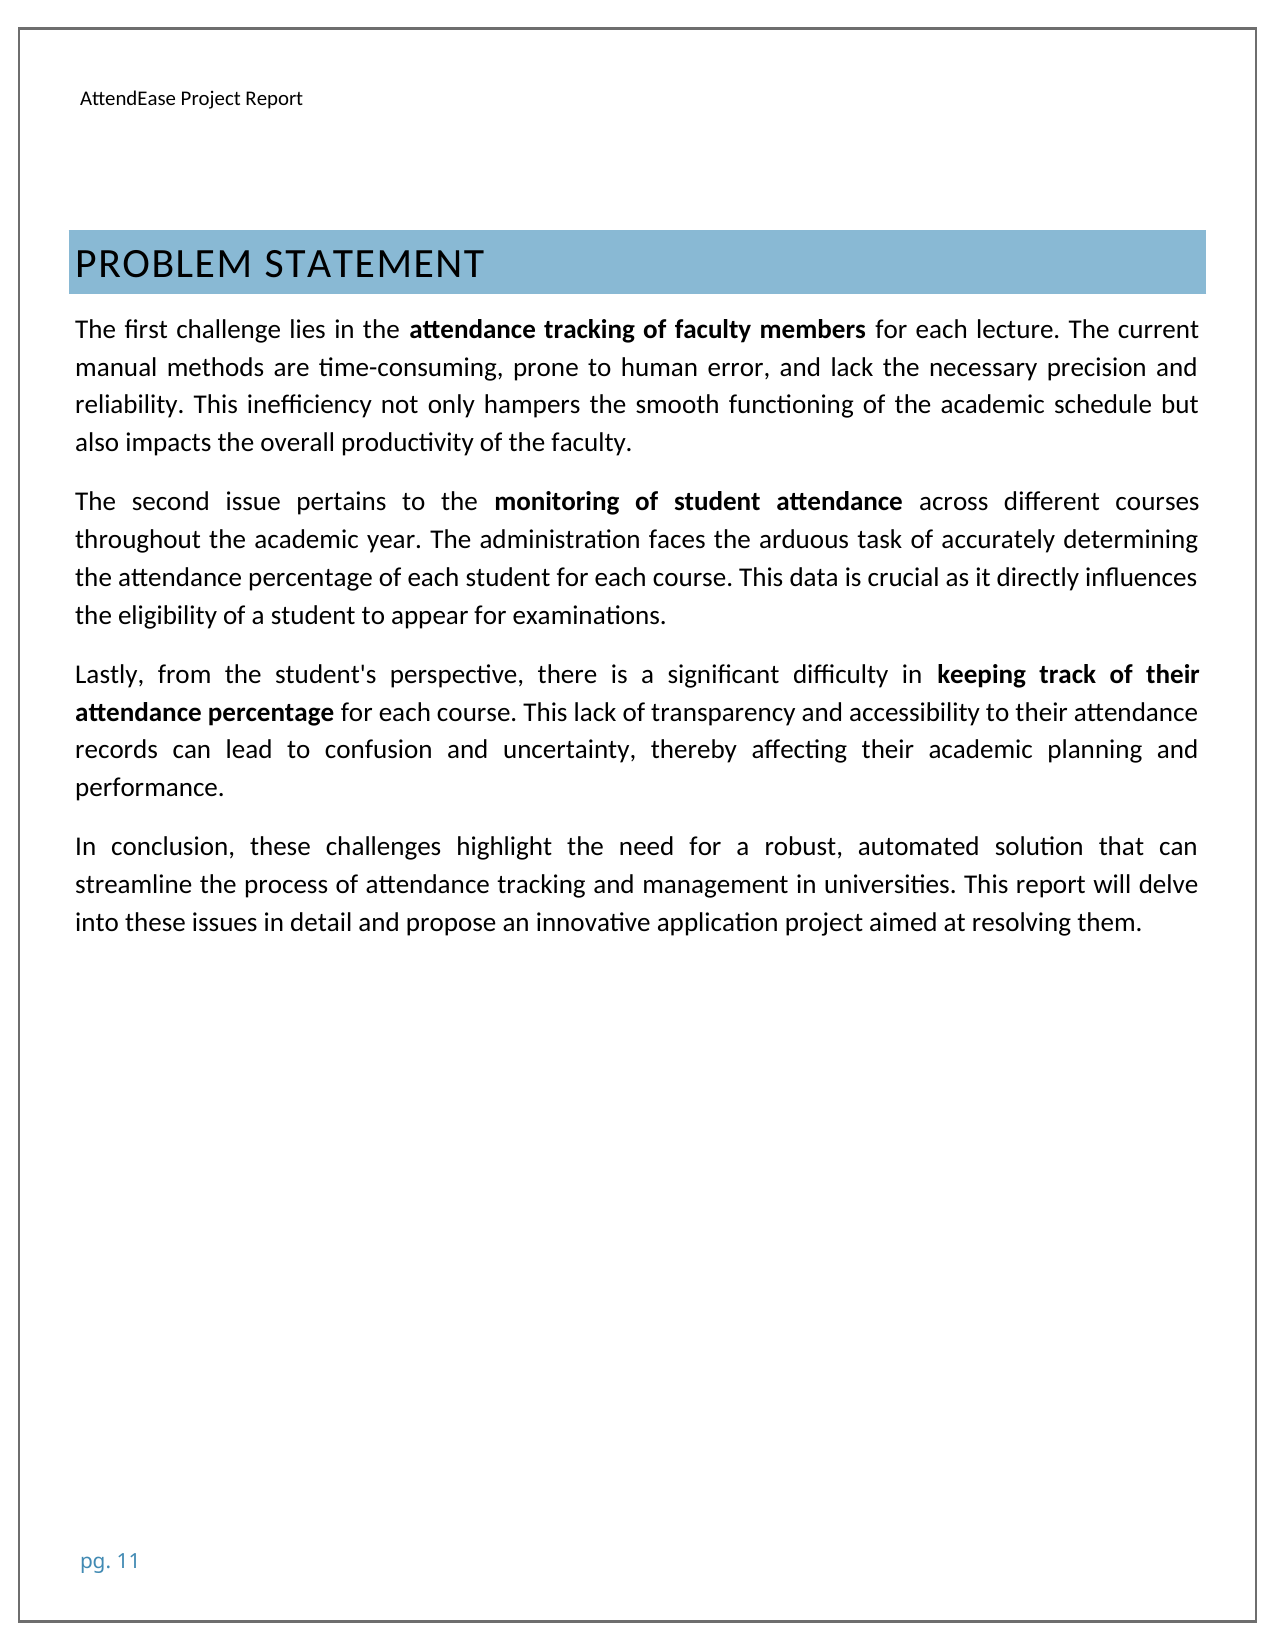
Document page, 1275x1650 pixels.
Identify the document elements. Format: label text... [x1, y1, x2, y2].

text The first challenge lies in the attendance tracking of faculty members for each lecture. The current manual methods are time-consuming, prone to human error, and lack the necessary precision and reliability. This inefficiency not only hampers the smooth functioning of the academic schedule but also impacts the overall productivity of the faculty. [75, 312, 1200, 458]
text The second issue pertains to the monitoring of student attendance across different courses throughout the academic year. The administration faces the arduous task of accurately determining the attendance percentage of each student for each course. This data is crucial as it directly influences the eligibility of a student to appear for examinations. [75, 484, 1200, 631]
subtitle Problem Statement [75, 237, 1200, 287]
text In conclusion, these challenges highlight the need for a robust, automated solution that can streamline the process of attendance tracking and management in universities. This report will delve into these issues in detail and propose an innovative application project aimed at resolving them. [75, 829, 1200, 938]
text Lastly, from the student's perspective, there is a significant difficulty in keeping track of their attendance percentage for each course. This lack of transparency and accessibility to their attendance records can lead to confusion and uncertainty, thereby affecting their academic planning and performance. [75, 657, 1200, 803]
